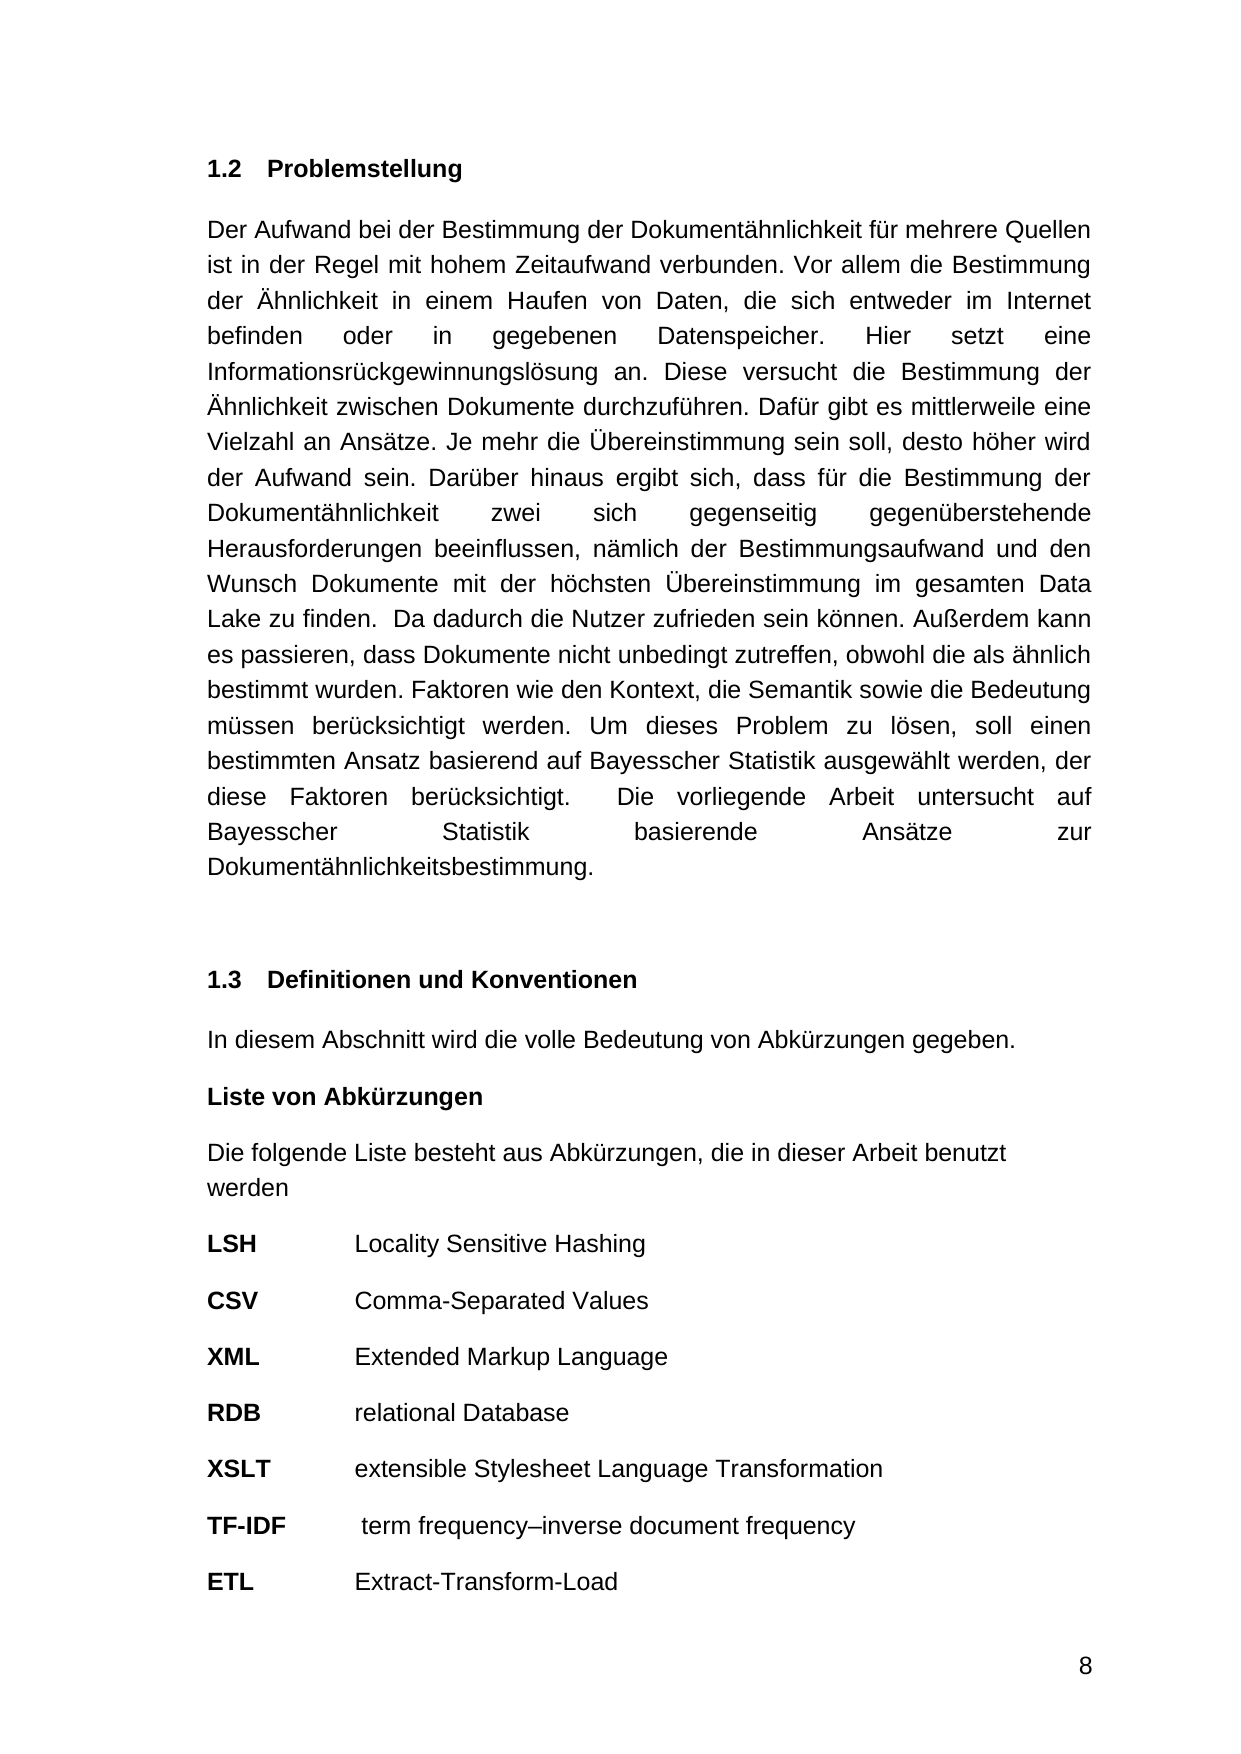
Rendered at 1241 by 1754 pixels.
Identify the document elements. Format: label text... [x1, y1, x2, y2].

text Die folgende Liste besteht aus Abkürzungen, die in dieser Arbeit benutzt werden [207, 1131, 1092, 1202]
text CSV Comma-Separated Values [207, 1279, 1092, 1314]
text Der Aufwand bei der Bestimmung der Dokumentähnlichkeit für mehrere Quellen ist in der Regel mit hohem Zeitaufwand verbunden. Vor allem die Bestimmung der Ähnlichkeit in einem Haufen von Daten, die sich entweder im Internet befinden oder in gegebenen Datenspeicher. Hier setzt eine Informationsrückgewinnungslösung an. Diese versucht die Bestimmung der Ähnlichkeit zwischen Dokumente durchzuführen. Dafür gibt es mittlerweile eine Vielzahl an Ansätze. Je mehr die Übereinstimmung sein soll, desto höher wird der Aufwand sein. Darüber hinaus ergibt sich, dass für die Bestimmung der Dokumentähnlichkeit zwei sich gegenseitig gegenüberstehende Herausforderungen beeinflussen, nämlich der Bestimmungsaufwand und den Wunsch Dokumente mit der höchsten Übereinstimmung im gesamten Data Lake zu finden. Da dadurch die Nutzer zufrieden sein können. Außerdem kann es passieren, dass Dokumente nicht unbedingt zutreffen, obwohl die als ähnlich bestimmt wurden. Faktoren wie den Kontext, die Semantik sowie die Bedeutung müssen berücksichtigt werden. Um dieses Problem zu lösen, soll einen bestimmten Ansatz basierend auf Bayesscher Statistik ausgewählt werden, der diese Faktoren berücksichtigt. Die vorliegende Arbeit untersucht auf Bayesscher Statistik basierende Ansätze zur Dokumentähnlichkeitsbestimmung. [207, 208, 1092, 881]
subtitle Problemstellung [207, 148, 1092, 183]
text LSH Locality Sensitive Hashing [207, 1223, 1092, 1258]
text In diesem Abschnitt wird die volle Bedeutung von Abkürzungen gegeben. [207, 1018, 1092, 1054]
subtitle Definitionen und Konventionen [207, 958, 1092, 993]
text RDB relational Database [207, 1391, 1092, 1427]
text XML Extended Markup Language [207, 1335, 1092, 1371]
text TF-IDF term frequency–inverse document frequency [207, 1504, 1092, 1539]
text Liste von Abkürzungen [207, 1075, 1092, 1110]
text ETL Extract-Transform-Load [207, 1560, 1092, 1596]
text XSLT extensible Stylesheet Language Transformation [207, 1448, 1092, 1483]
